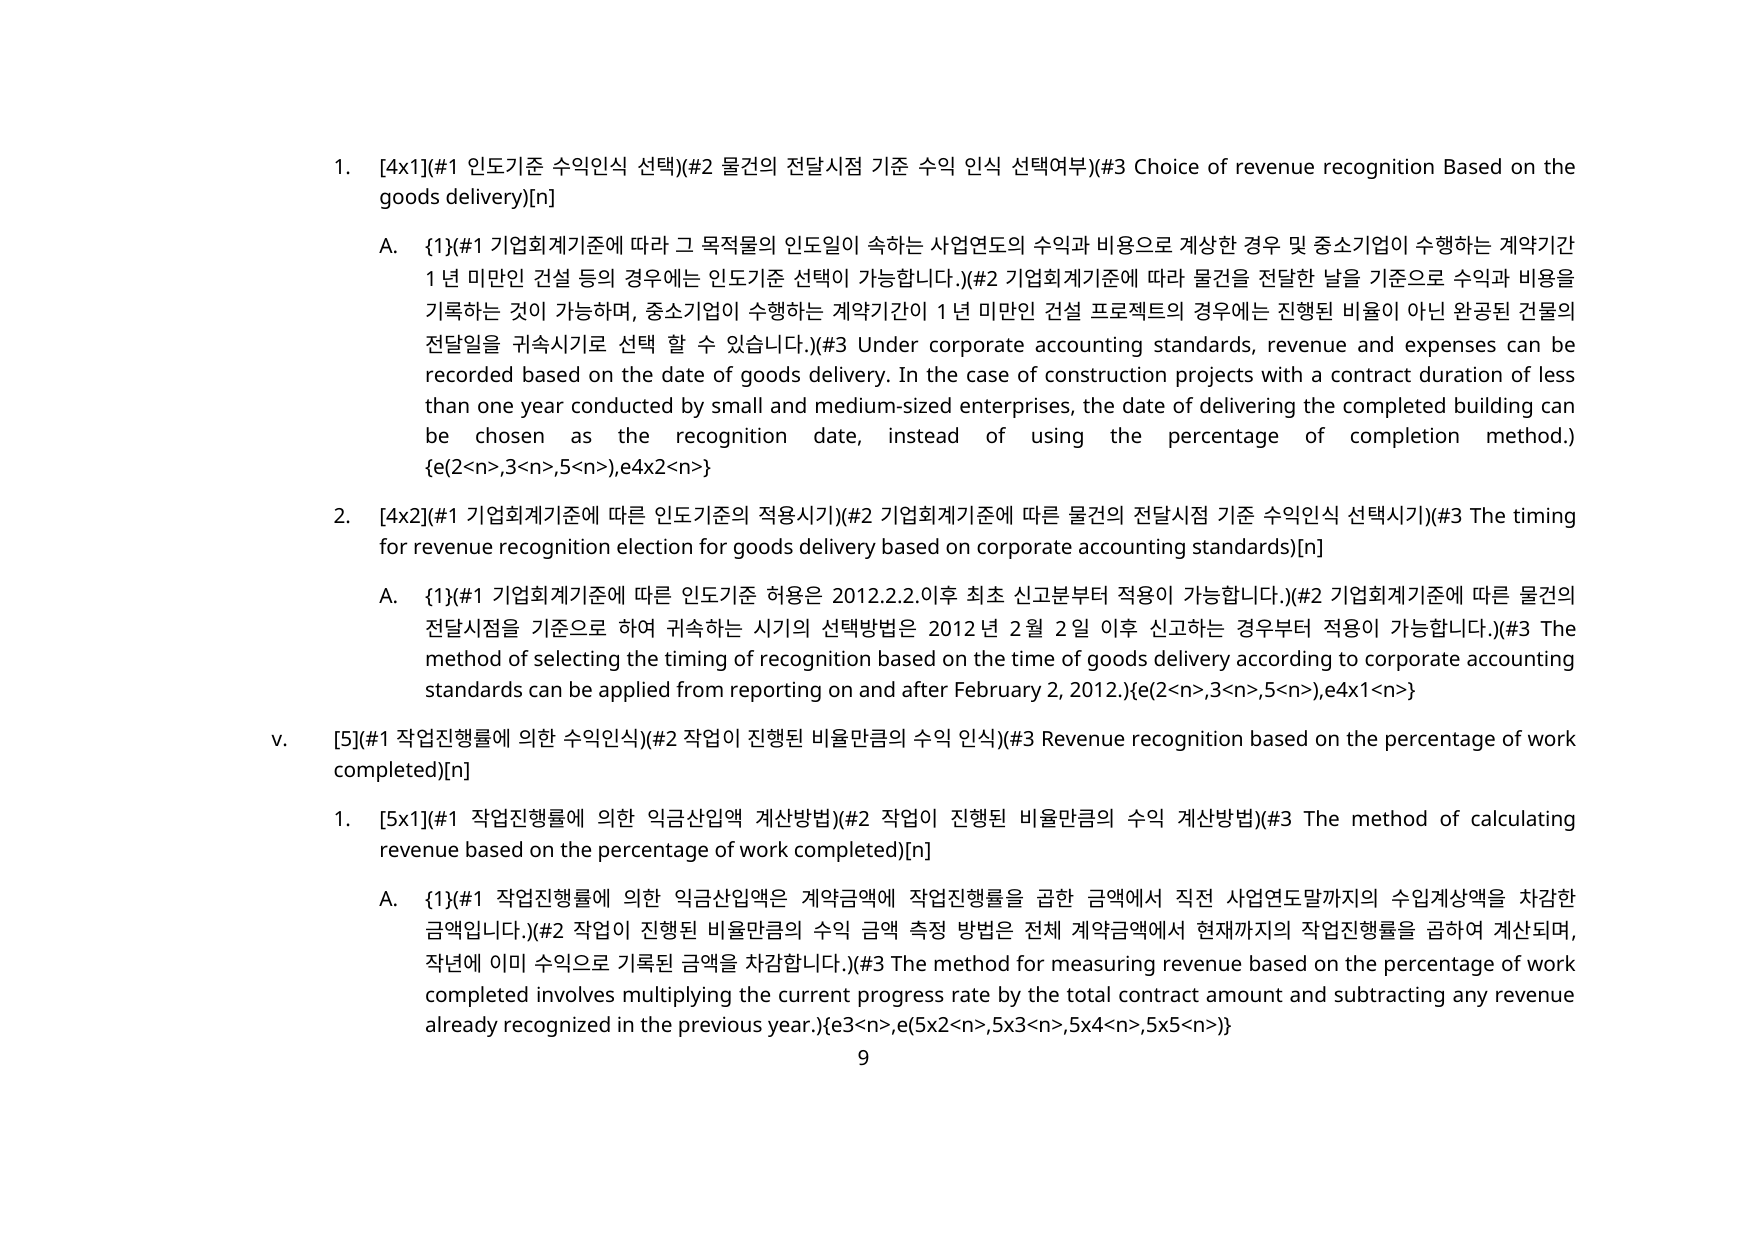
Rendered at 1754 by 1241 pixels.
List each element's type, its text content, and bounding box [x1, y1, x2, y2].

list [5](#1 작업진행률에 의한 수익인식)(#2 작업이 진행된 비율만큼의 수익 인식)(#3 Revenue recognition based on the percentage of work completed)[n] [287, 722, 1577, 783]
list {1}(#1 기업회계기준에 따라 그 목적물의 인도일이 속하는 사업연도의 수익과 비용으로 계상한 경우 및 중소기업이 수행하는 계약기간 1년 미만인 건설 등의 경우에는 인도기준 선택이 가능합니다.)(#2 기업회계기준에 따라 물건을 전달한 날을 기준으로 수익과 비용을 기록하는 것이 가능하며, 중소기업이 수행하는 계약기간이 1년 미만인 건설 프로젝트의 경우에는 진행된 비율이 아닌 완공된 건물의 전달일을 귀속시기로 선택 할 수 있습니다.)(#3 Under corporate accounting standards, revenue and expenses can be recorded based on the date of goods delivery. In the case of construction projects with a contract duration of less than one year conducted by small and medium-sized enterprises, the date of delivering the completed building can be chosen as the recognition date, instead of using the percentage of completion method.){e(2<n>,3<n>,5<n>),e4x2<n>} [379, 230, 1577, 481]
list {1}(#1 기업회계기준에 따른 인도기준 허용은 2012.2.2.이후 최초 신고분부터 적용이 가능합니다.)(#2 기업회계기준에 따른 물건의 전달시점을 기준으로 하여 귀속하는 시기의 선택방법은 2012년 2월 2일 이후 신고하는 경우부터 적용이 가능합니다.)(#3 The method of selecting the timing of recognition based on the time of goods delivery according to corporate accounting standards can be applied from reporting on and after February 2, 2012.){e(2<n>,3<n>,5<n>),e4x1<n>} [379, 579, 1577, 704]
list {1}(#1 작업진행률에 의한 익금산입액은 계약금액에 작업진행률을 곱한 금액에서 직전 사업연도말까지의 수입계상액을 차감한 금액입니다.)(#2 작업이 진행된 비율만큼의 수익 금액 측정 방법은 전체 계약금액에서 현재까지의 작업진행률을 곱하여 계산되며, 작년에 이미 수익으로 기록된 금액을 차감합니다.)(#3 The method for measuring revenue based on the percentage of work completed involves multiplying the current progress rate by the total contract amount and subtracting any revenue already recognized in the previous year.){e3<n>,e(5x2<n>,5x3<n>,5x4<n>,5x5<n>)} [379, 882, 1577, 1039]
list [4x2](#1 기업회계기준에 따른 인도기준의 적용시기)(#2 기업회계기준에 따른 물건의 전달시점 기준 수익인식 선택시기)(#3 The timing for revenue recognition election for goods delivery based on corporate accounting standards)[n] [333, 499, 1577, 561]
list [5x1](#1 작업진행률에 의한 익금산입액 계산방법)(#2 작업이 진행된 비율만큼의 수익 계산방법)(#3 The method of calculating revenue based on the percentage of work completed)[n] [333, 802, 1577, 863]
list [4x1](#1 인도기준 수익인식 선택)(#2 물건의 전달시점 기준 수익 인식 선택여부)(#3 Choice of revenue recognition Based on the goods delivery)[n] [333, 150, 1577, 211]
